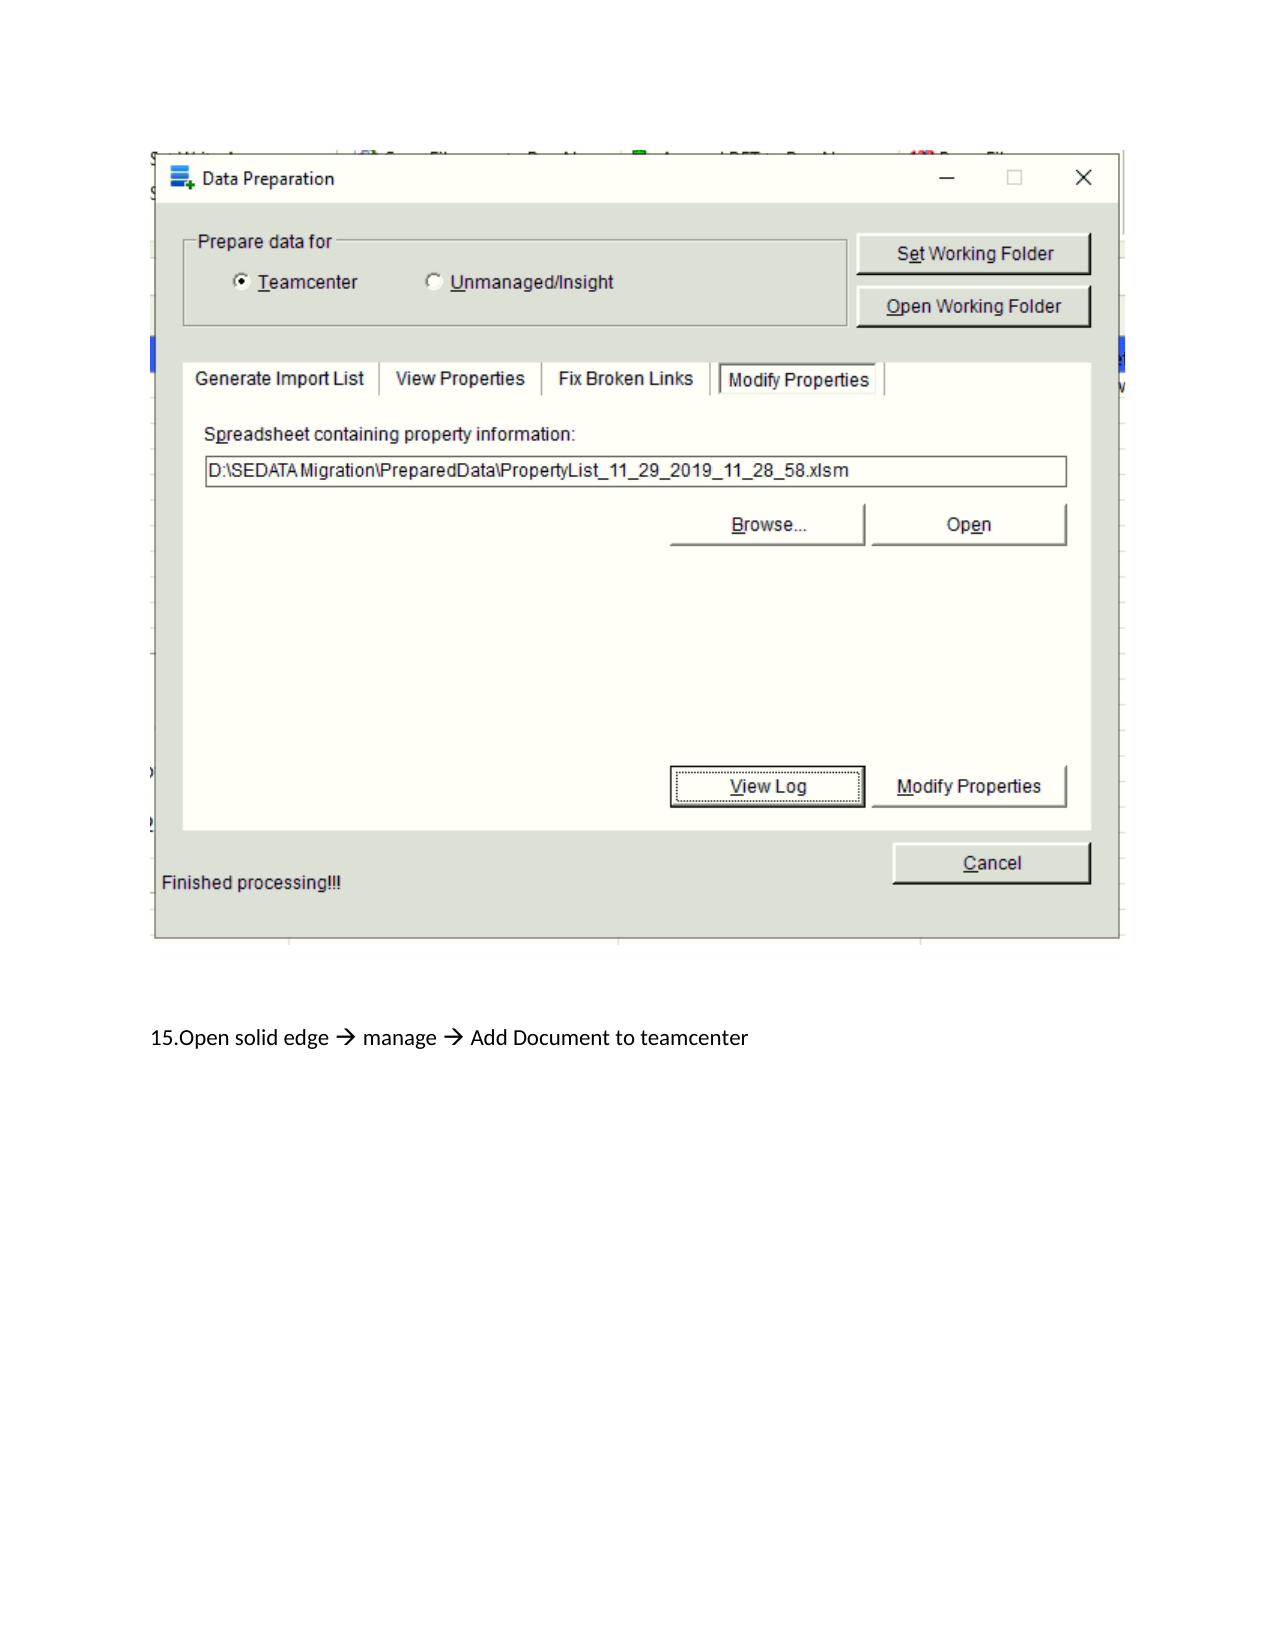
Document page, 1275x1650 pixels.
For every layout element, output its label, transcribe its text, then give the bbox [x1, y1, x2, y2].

picture [150, 150, 1125, 945]
text 15.Open solid edge manage Add Document to teamcenter [150, 1023, 1125, 1051]
